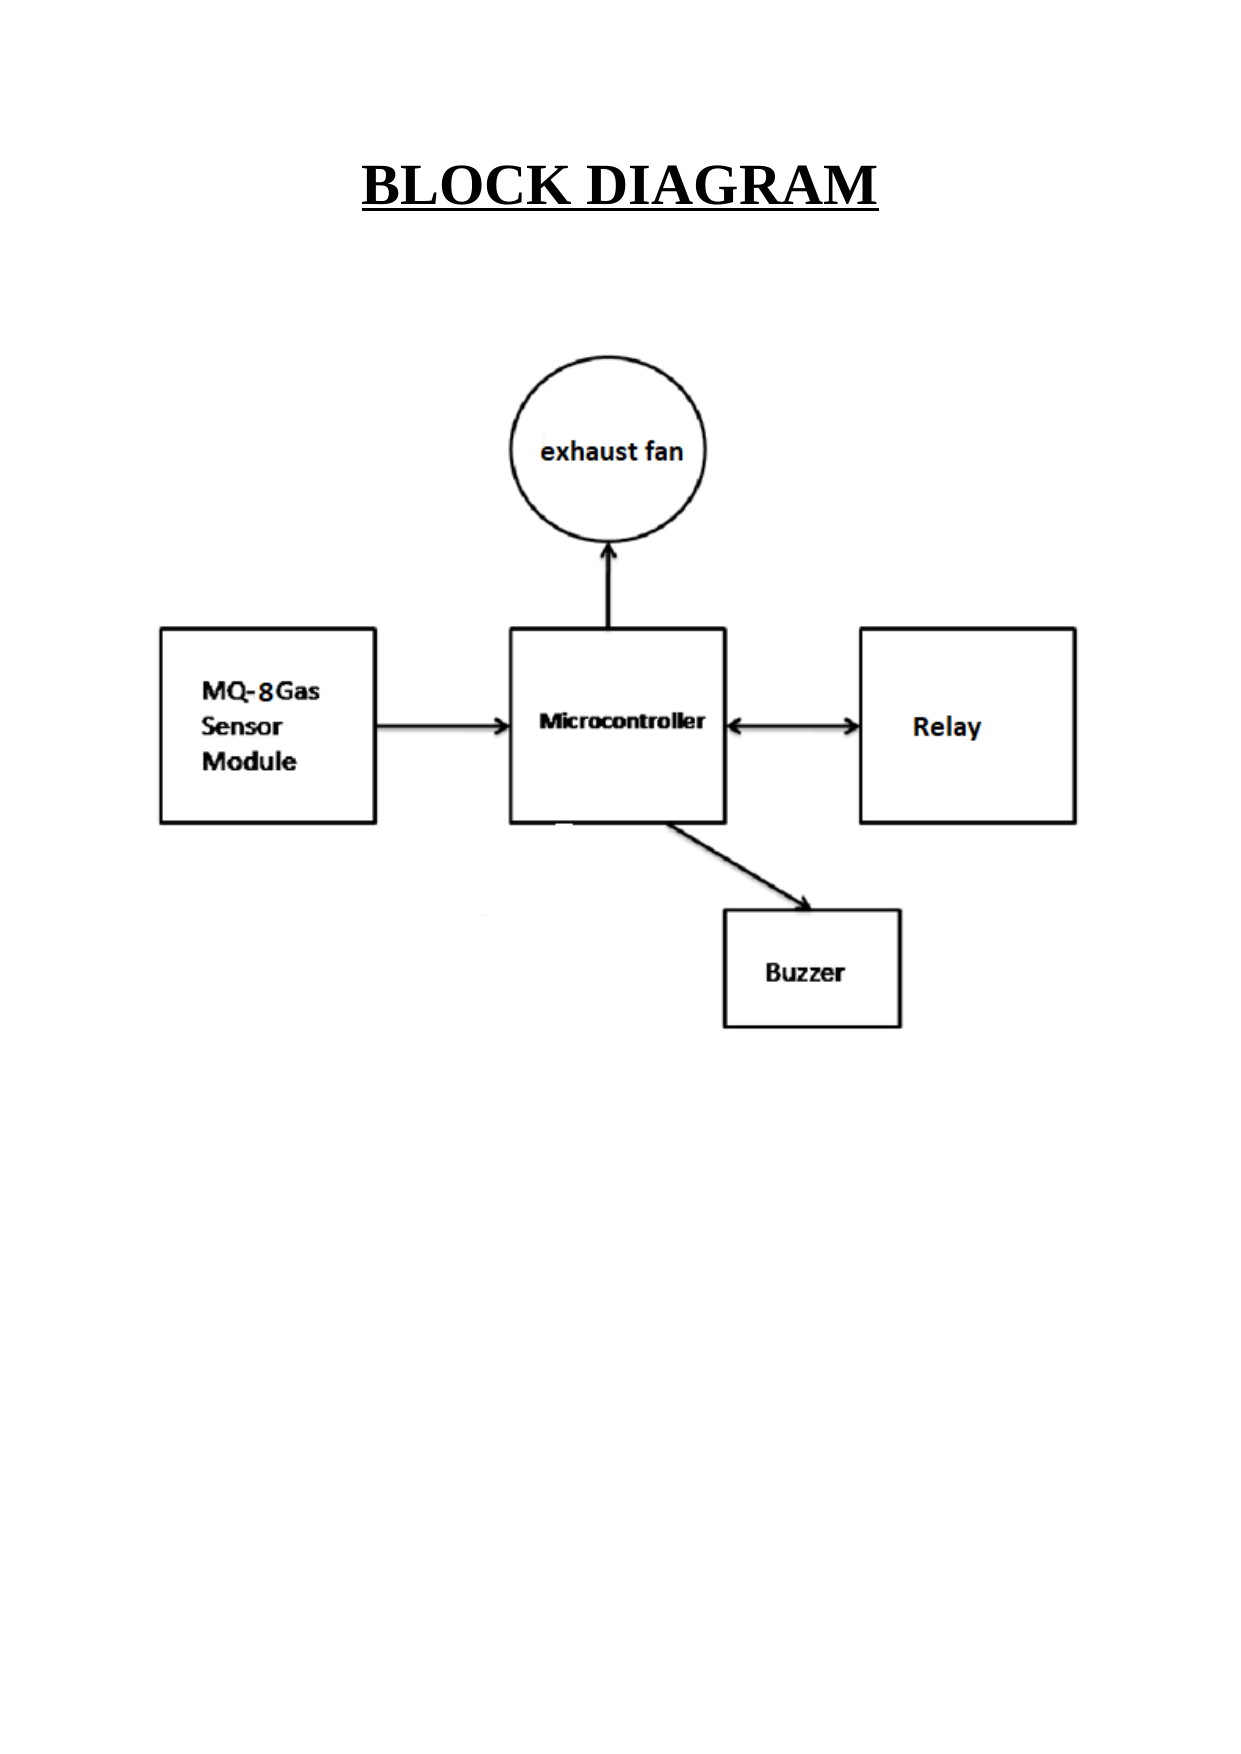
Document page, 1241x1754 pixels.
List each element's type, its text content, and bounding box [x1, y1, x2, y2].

picture [152, 345, 1088, 1251]
text BLOCK DIAGRAM [150, 150, 1090, 217]
